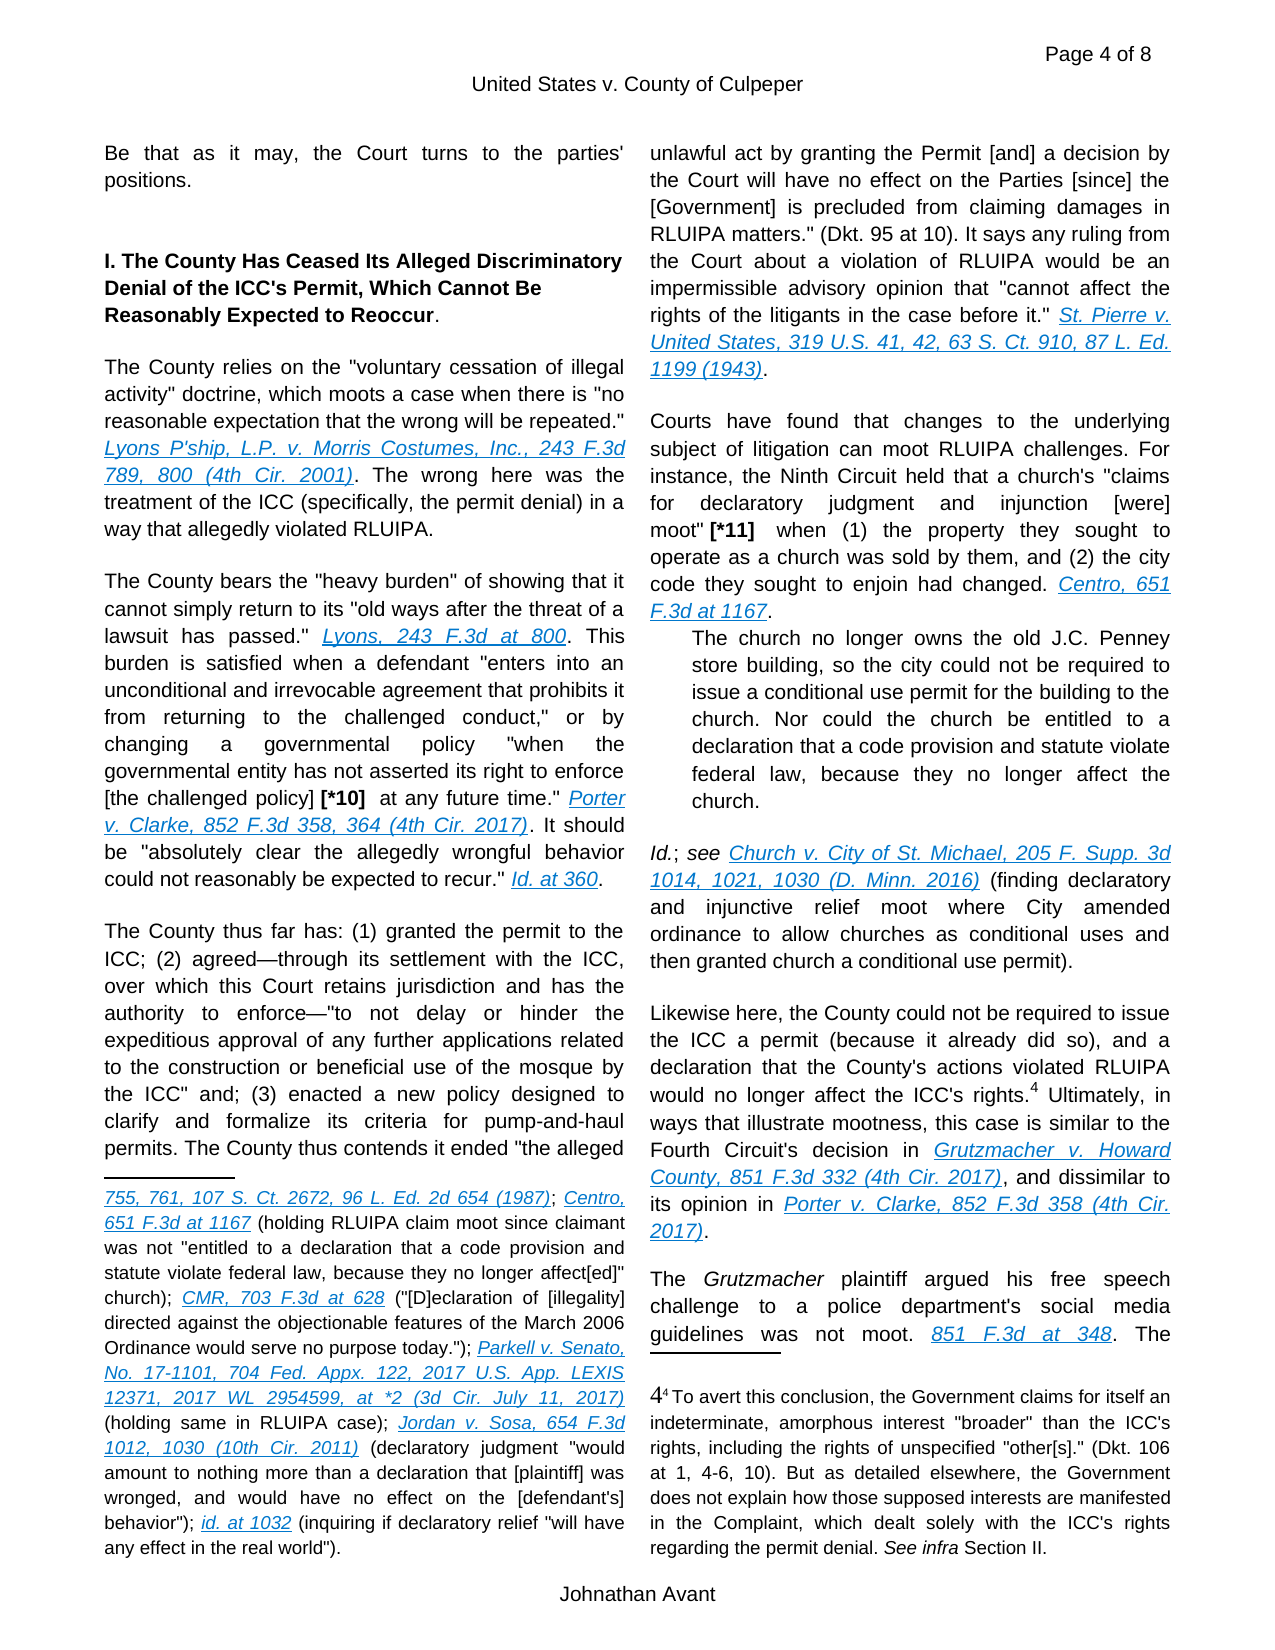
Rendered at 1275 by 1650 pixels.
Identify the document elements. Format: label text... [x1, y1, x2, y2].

text The church no longer owns the old J.C. Penney store building, so the city could not be required to issue a conditional use permit for the building to the church. Nor could the church be entitled to a declaration that a code provision and statute violate federal law, because they no longer affect the church. [692, 623, 1171, 812]
text Courts have found that changes to the underlying subject of litigation can moot RLUIPA challenges. For instance, the Ninth Circuit held that a church's "claims for declaratory judgment and injunction [were] moot" [*11] when (1) the property they sought to operate as a church was sold by them, and (2) the city code they sought to enjoin had changed. Centro, 651 F.3d at 1167. [650, 406, 1171, 623]
text I. The County Has Ceased Its Alleged Discriminatory Denial of the ICC's Permit, Which Cannot Be Reasonably Expected to Reoccur. [104, 217, 625, 327]
text Id.; see Church v. City of St. Michael, 205 F. Supp. 3d 1014, 1021, 1030 (D. Minn. 2016) (finding declaratory and injunctive relief moot where City amended ordinance to allow churches as conditional uses and then granted church a conditional use permit). [650, 837, 1171, 973]
text Likewise here, the County could not be required to issue the ICC a permit (because it already did so), and a declaration that the County's actions violated RLUIPA would no longer affect the ICC's rights.4 Ultimately, in ways that illustrate mootness, this case is similar to the Fourth Circuit's decision in Grutzmacher v. Howard County, 851 F.3d 332 (4th Cir. 2017), and dissimilar to its opinion in Porter v. Clarke, 852 F.3d 358 (4th Cir. 2017). [650, 998, 1171, 1243]
text Be that as it may, the Court turns to the parties' positions. [104, 137, 625, 192]
text The County bears the "heavy burden" of showing that it cannot simply return to its "old ways after the threat of a lawsuit has passed." Lyons, 243 F.3d at 800. This burden is satisfied when a defendant "enters into an unconditional and irrevocable agreement that prohibits it from returning to the challenged conduct," or by changing a governmental policy "when the governmental entity has not asserted its right to enforce [the challenged policy] [*10] at any future time." Porter v. Clarke, 852 F.3d 358, 364 (4th Cir. 2017). It should be "absolutely clear the allegedly wrongful behavior could not reasonably be expected to recur." Id. at 360. [104, 566, 625, 891]
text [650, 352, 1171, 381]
text The County relies on the "voluntary cessation of illegal activity" doctrine, which moots a case when there is "no reasonable expectation that the wrong will be repeated." Lyons P'ship, L.P. v. Morris Costumes, Inc., 243 F.3d 789, 800 (4th Cir. 2001). The wrong here was the treatment of the ICC (specifically, the permit denial) in a way that allegedly violated RLUIPA. [104, 458, 625, 541]
text The County thus far has: (1) granted the permit to the ICC; (2) agreed—through its settlement with the ICC, over which this Court retains jurisdiction and has the authority to enforce—"to not delay or hinder the expeditious approval of any further applications related to the construction or beneficial use of the mosque by the ICC" and; (3) enacted a new policy designed to clarify and formalize its criteria for pump-and-haul permits. The County thus contends it ended "the alleged unlawful act by granting the Permit [and] a decision by the Court will have no effect on the Parties [since] the [Government] is precluded from claiming damages in RLUIPA matters." (Dkt. 95 at 10). It says any ruling from the Court about a violation of RLUIPA would be an impermissible advisory opinion that "cannot affect the rights of the litigants in the case before it." St. Pierre v. United States, 319 U.S. 41, 42, 63 S. Ct. 910, 87 L. Ed. 1199 (1943). [104, 916, 625, 1160]
text The County thus far has: (1) granted the permit to the ICC; (2) agreed—through its settlement with the ICC, over which this Court retains jurisdiction and has the authority to enforce—"to not delay or hinder the expeditious approval of any further applications related to the construction or beneficial use of the mosque by the ICC" and; (3) enacted a new policy designed to clarify and formalize its criteria for pump-and-haul permits. The County thus contends it ended "the alleged unlawful act by granting the Permit [and] a decision by the Court will have no effect on the Parties [since] the [Government] is precluded from claiming damages in RLUIPA matters." (Dkt. 95 at 10). It says any ruling from the Court about a violation of RLUIPA would be an impermissible advisory opinion that "cannot affect the rights of the litigants in the case before it." St. Pierre v. United States, 319 U.S. 41, 42, 63 S. Ct. 910, 87 L. Ed. 1199 (1943). [650, 137, 1171, 351]
text The County relies on the "voluntary cessation of illegal activity" doctrine, which moots a case when there is "no reasonable expectation that the wrong will be repeated." Lyons P'ship, L.P. v. Morris Costumes, Inc., 243 F.3d 789, 800 (4th Cir. 2001). The wrong here was the treatment of the ICC (specifically, the permit denial) in a way that allegedly violated RLUIPA. [104, 352, 625, 457]
